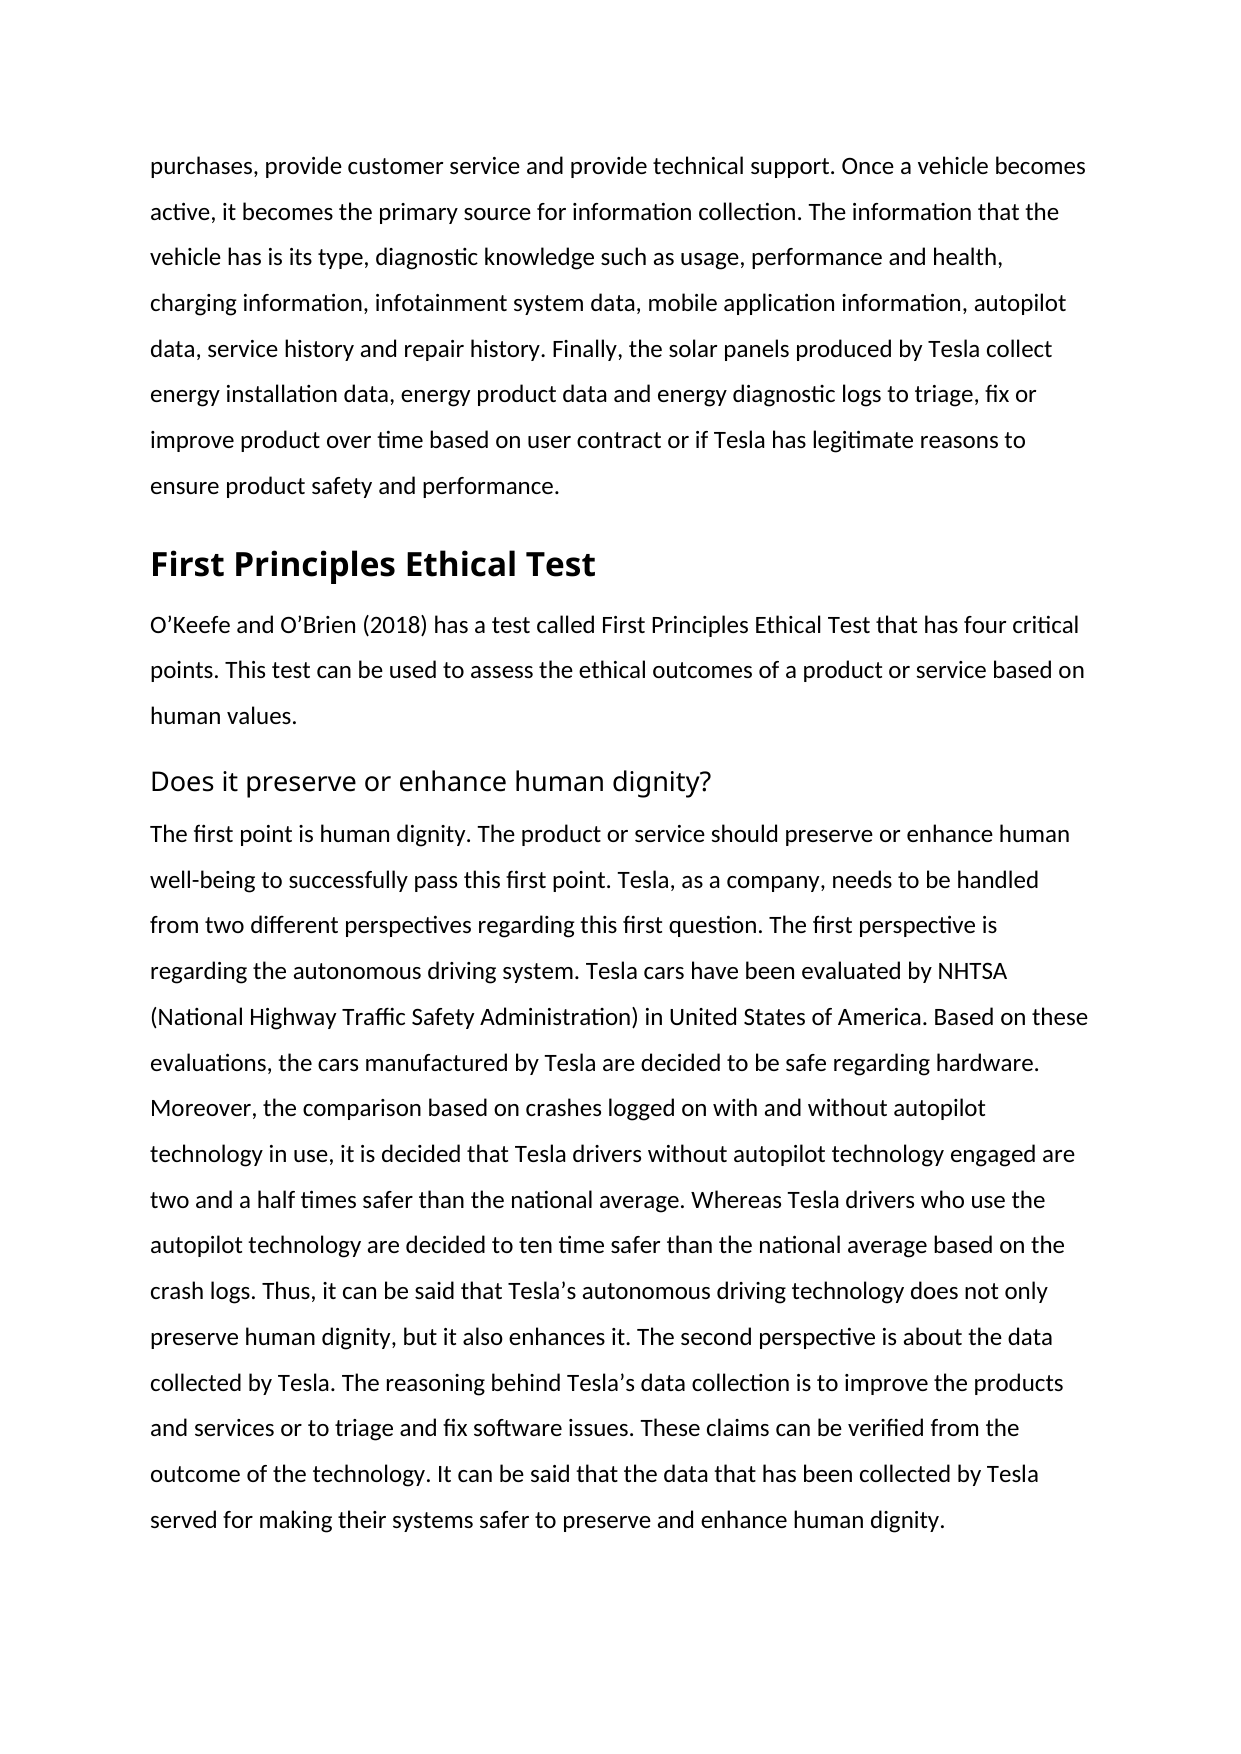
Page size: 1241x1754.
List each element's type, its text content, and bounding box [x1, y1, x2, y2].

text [150, 150, 1090, 501]
text The first point is human dignity. The product or service should preserve or enhance human well-being to successfully pass this first point. Tesla, as a company, needs to be handled from two different perspectives regarding this first question. The first perspective is regarding the autonomous driving system. Tesla cars have been evaluated by NHTSA (National Highway Traffic Safety Administration) in United States of America. Based on these evaluations, the cars manufactured by Tesla are decided to be safe regarding hardware. Moreover, the comparison based on crashes logged on with and without autopilot technology in use, it is decided that Tesla drivers without autopilot technology engaged are two and a half times safer than the national average. Whereas Tesla drivers who use the autopilot technology are decided to ten time safer than the national average based on the crash logs. Thus, it can be said that Tesla’s autonomous driving technology does not only preserve human dignity, but it also enhances it. The second perspective is about the data collected by Tesla. The reasoning behind Tesla’s data collection is to improve the products and services or to triage and fix software issues. These claims can be verified from the outcome of the technology. It can be said that the data that has been collected by Tesla served for making their systems safer to preserve and enhance human dignity. [150, 818, 1090, 1534]
text O’Keefe and O’Brien (2018) has a test called First Principles Ethical Test that has four critical points. This test can be used to assess the ethical outcomes of a product or service based on human values. [150, 609, 1090, 731]
subtitle Does it preserve or enhance human dignity? [150, 763, 1090, 800]
subtitle First Principles Ethical Test [150, 541, 1090, 586]
